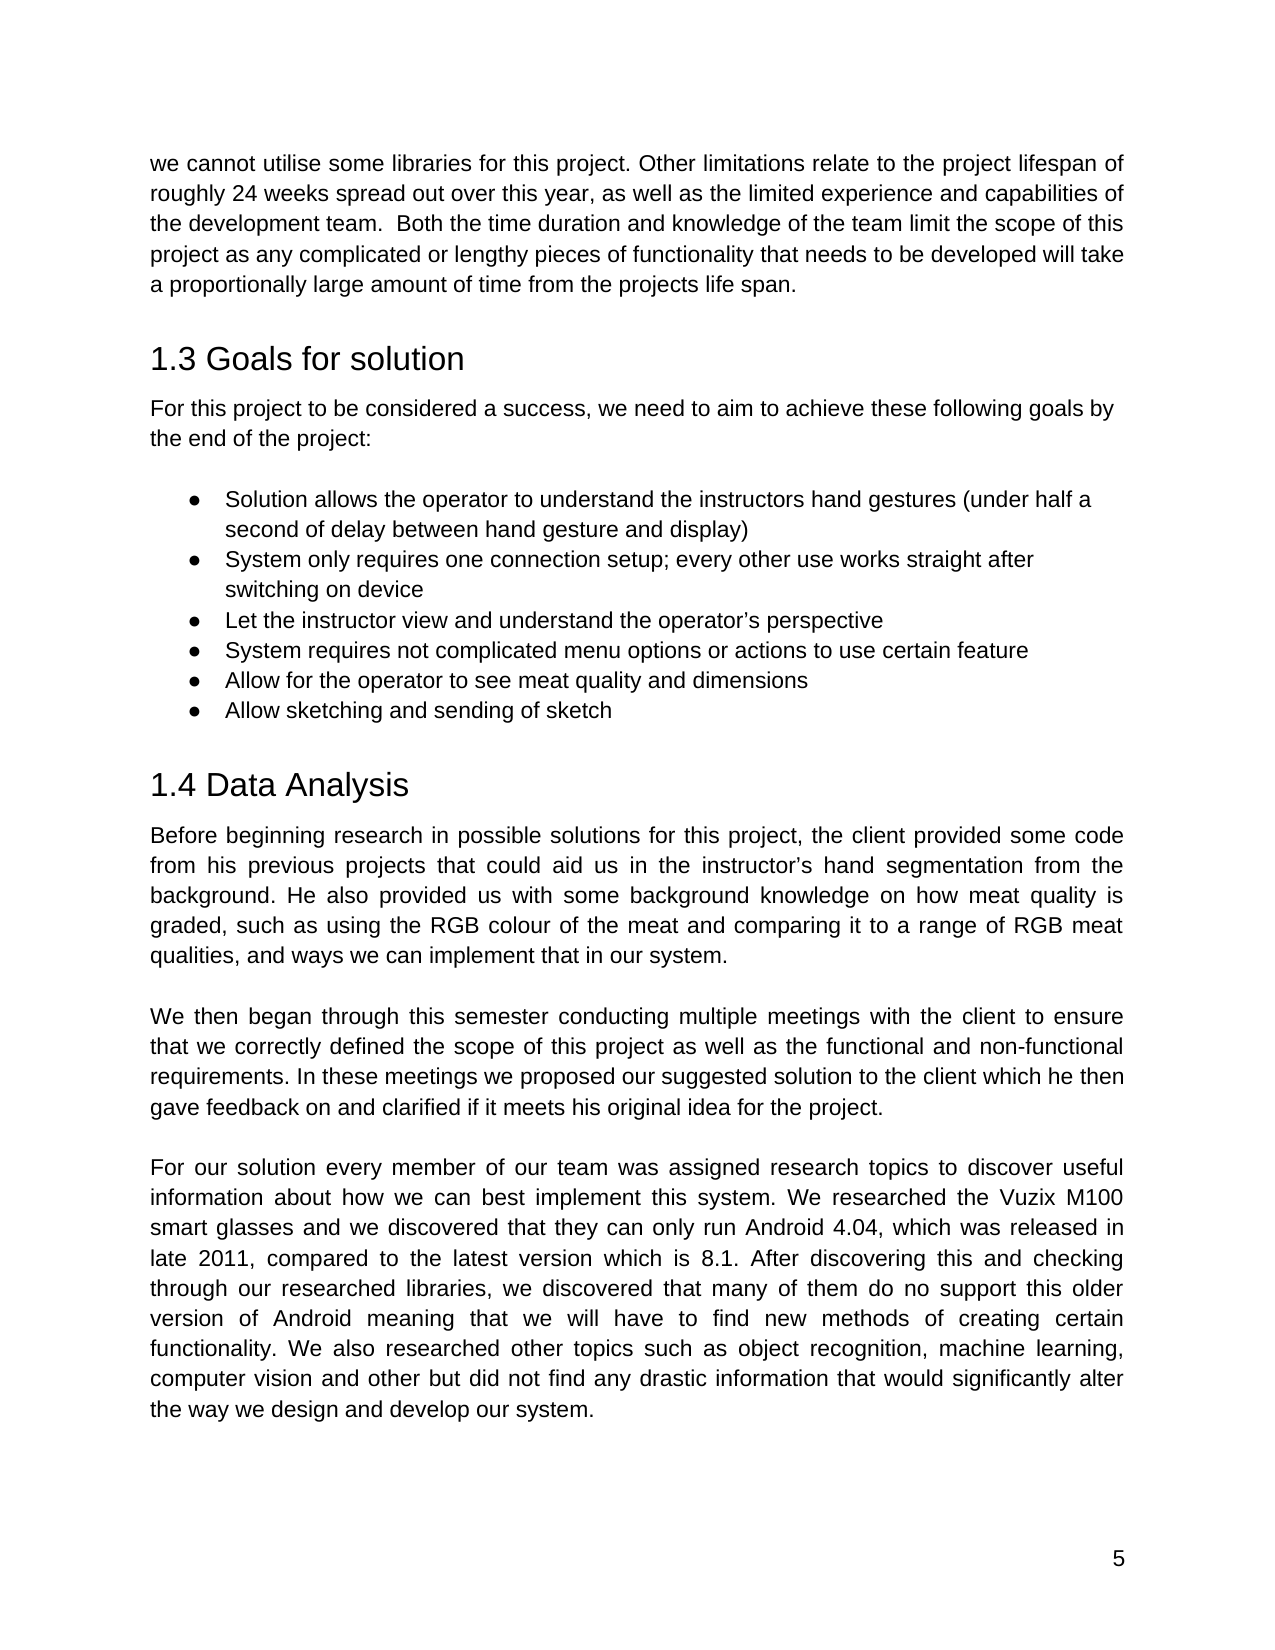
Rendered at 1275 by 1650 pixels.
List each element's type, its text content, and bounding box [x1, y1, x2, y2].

list Let the instructor view and understand the operator’s perspective [187, 607, 1125, 633]
text For this project to be considered a success, we need to aim to achieve these following goals by the end of the project: [150, 395, 1125, 452]
subtitle 1.3 Goals for solution [150, 338, 1125, 377]
text Before beginning research in possible solutions for this project, the client provided some code from his previous projects that could aid us in the instructor’s hand segmentation from the background. He also provided us with some background knowledge on how meat quality is graded, such as using the RGB colour of the meat and comparing it to a range of RGB meat qualities, and ways we can implement that in our system. [150, 822, 1125, 969]
list System only requires one connection setup; every other use works straight after switching on device [187, 546, 1125, 603]
text For our solution every member of our team was assigned research topics to discover useful information about how we can best implement this system. We researched the Vuzix M100 smart glasses and we discovered that they can only run Android 4.04, which was released in late 2011, compared to the latest version which is 8.1. After discovering this and checking through our researched libraries, we discovered that many of them do no support this older version of Android meaning that we will have to find new methods of creating certain functionality. We also researched other topics such as object recognition, machine learning, computer vision and other but did not find any drastic information that would significantly alter the way we design and develop our system. [150, 1154, 1125, 1422]
list Allow for the operator to see meat quality and dimensions [187, 667, 1125, 693]
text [150, 150, 1125, 297]
list Solution allows the operator to understand the instructors hand gestures (under half a second of delay between hand gesture and display) [187, 486, 1125, 542]
list Allow sketching and sending of sketch [187, 697, 1125, 724]
subtitle 1.4 Data Analysis [150, 765, 1125, 803]
list System requires not complicated menu options or actions to use certain feature [187, 637, 1125, 663]
text We then began through this semester conducting multiple meetings with the client to ensure that we correctly defined the scope of this project as well as the functional and non-functional requirements. In these meetings we proposed our suggested solution to the client which he then gave feedback on and clarified if it meets his original idea for the project. [150, 1003, 1125, 1120]
